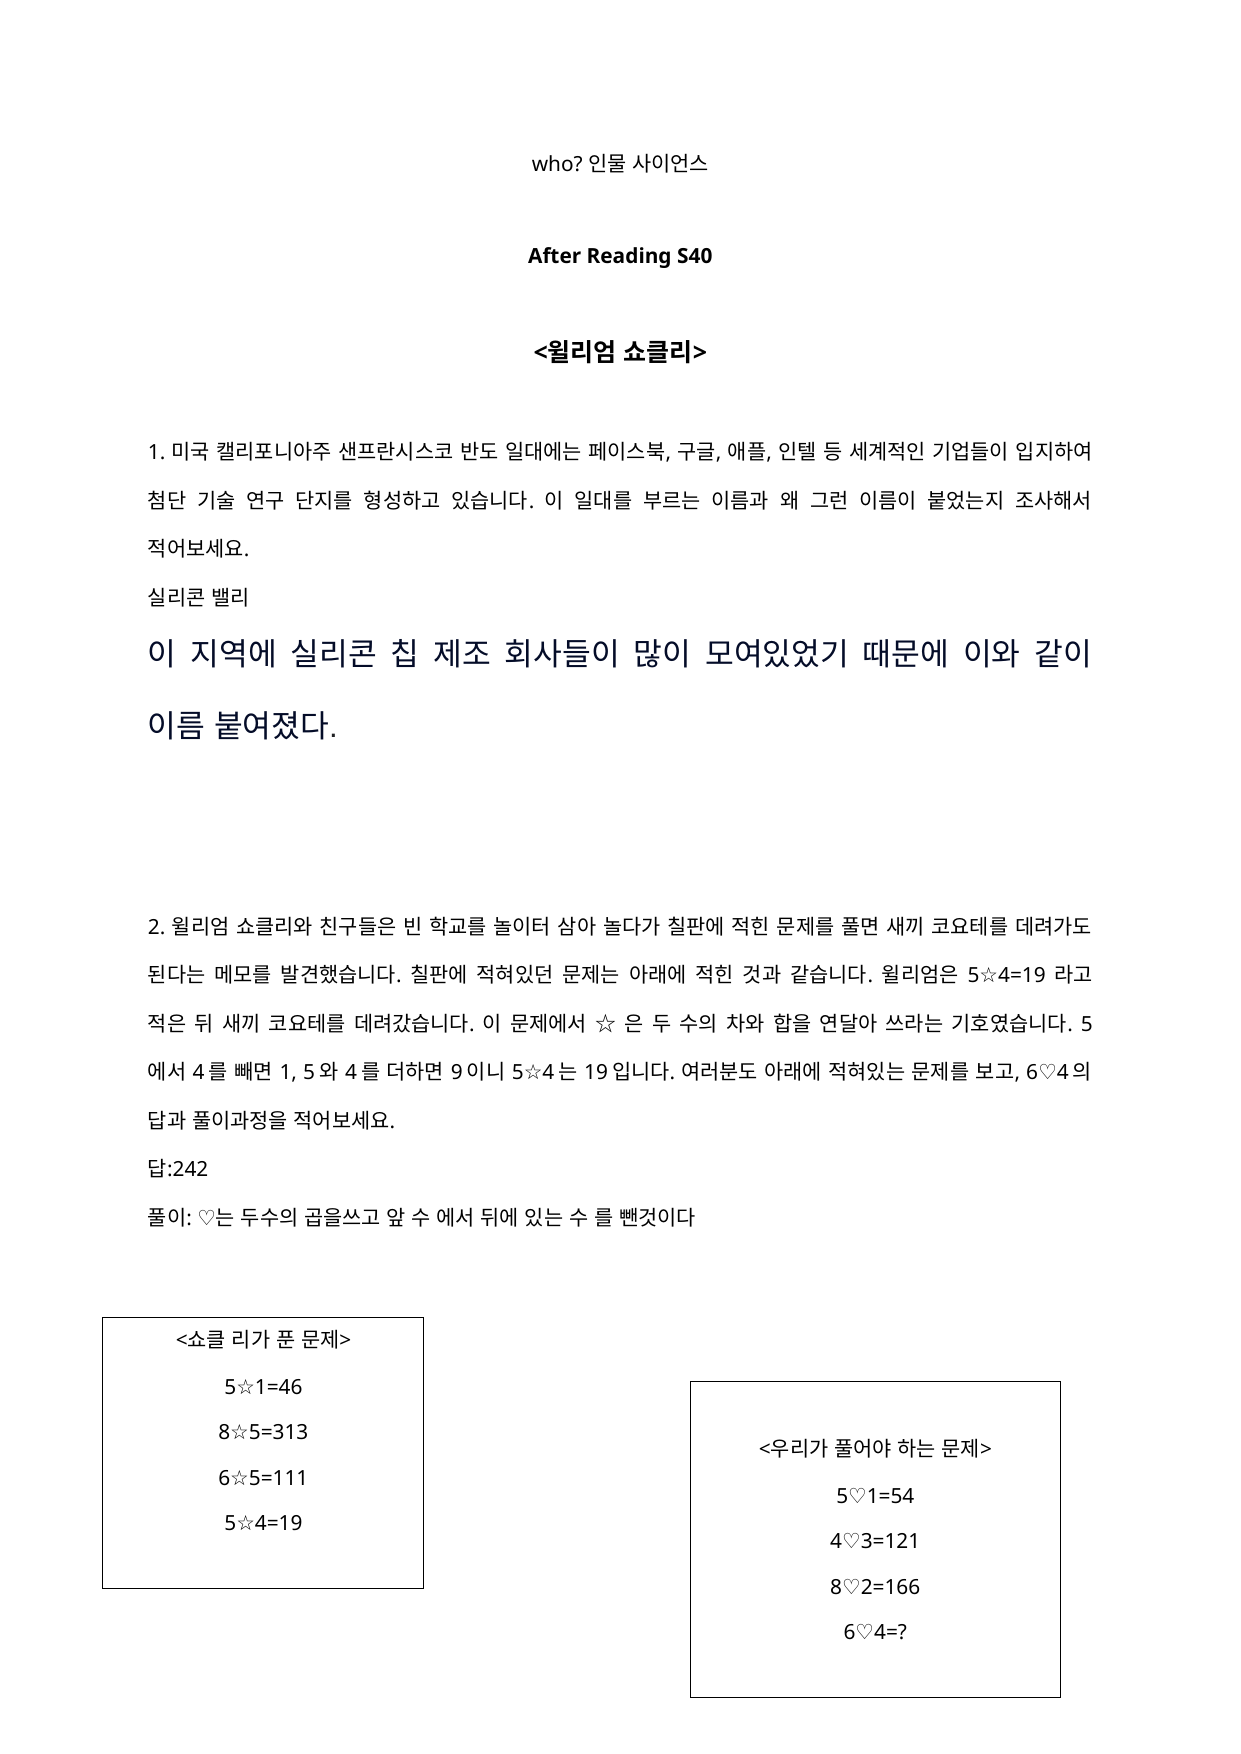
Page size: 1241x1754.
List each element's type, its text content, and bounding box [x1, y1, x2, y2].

text <윌리엄 쇼클리> [148, 332, 1093, 368]
text 풀이: ♡는 두수의 곱을쓰고 앞 수 에서 뒤에 있는 수 를 뺀것이다 [148, 1201, 1093, 1231]
text 이 지역에 실리콘 칩 제조 회사들이 많이 모여있었기 때문에 이와 같이 이름 붙여졌다. [148, 629, 1093, 747]
text who? 인물 사이언스 [148, 148, 1093, 178]
text 1. 미국 캘리포니아주 샌프란시스코 반도 일대에는 페이스북, 구글, 애플, 인텔 등 세계적인 기업들이 입지하여 첨단 기술 연구 단지를 형성하고 있습니다. 이 일대를 부르는 이름과 왜 그런 이름이 붙었는지 조사해서 적어보세요. [148, 436, 1093, 563]
text 답:242 [148, 1152, 1093, 1183]
text 실리콘 밸리 [148, 581, 1093, 611]
text After Reading S40 [148, 241, 1093, 270]
text 2. 윌리엄 쇼클리와 친구들은 빈 학교를 놀이터 삼아 놀다가 칠판에 적힌 문제를 풀면 새끼 코요테를 데려가도 된다는 메모를 발견했습니다. 칠판에 적혀있던 문제는 아래에 적힌 것과 같습니다. 윌리엄은 5☆4=19 라고 적은 뒤 새끼 코요테를 데려갔습니다. 이 문제에서 ☆ 은 두 수의 차와 합을 연달아 쓰라는 기호였습니다. 5에서 4를 빼면 1, 5와 4를 더하면 9이니 5☆4는 19입니다. 여러분도 아래에 적혀있는 문제를 보고, 6♡4의 답과 풀이과정을 적어보세요. [148, 910, 1093, 1134]
